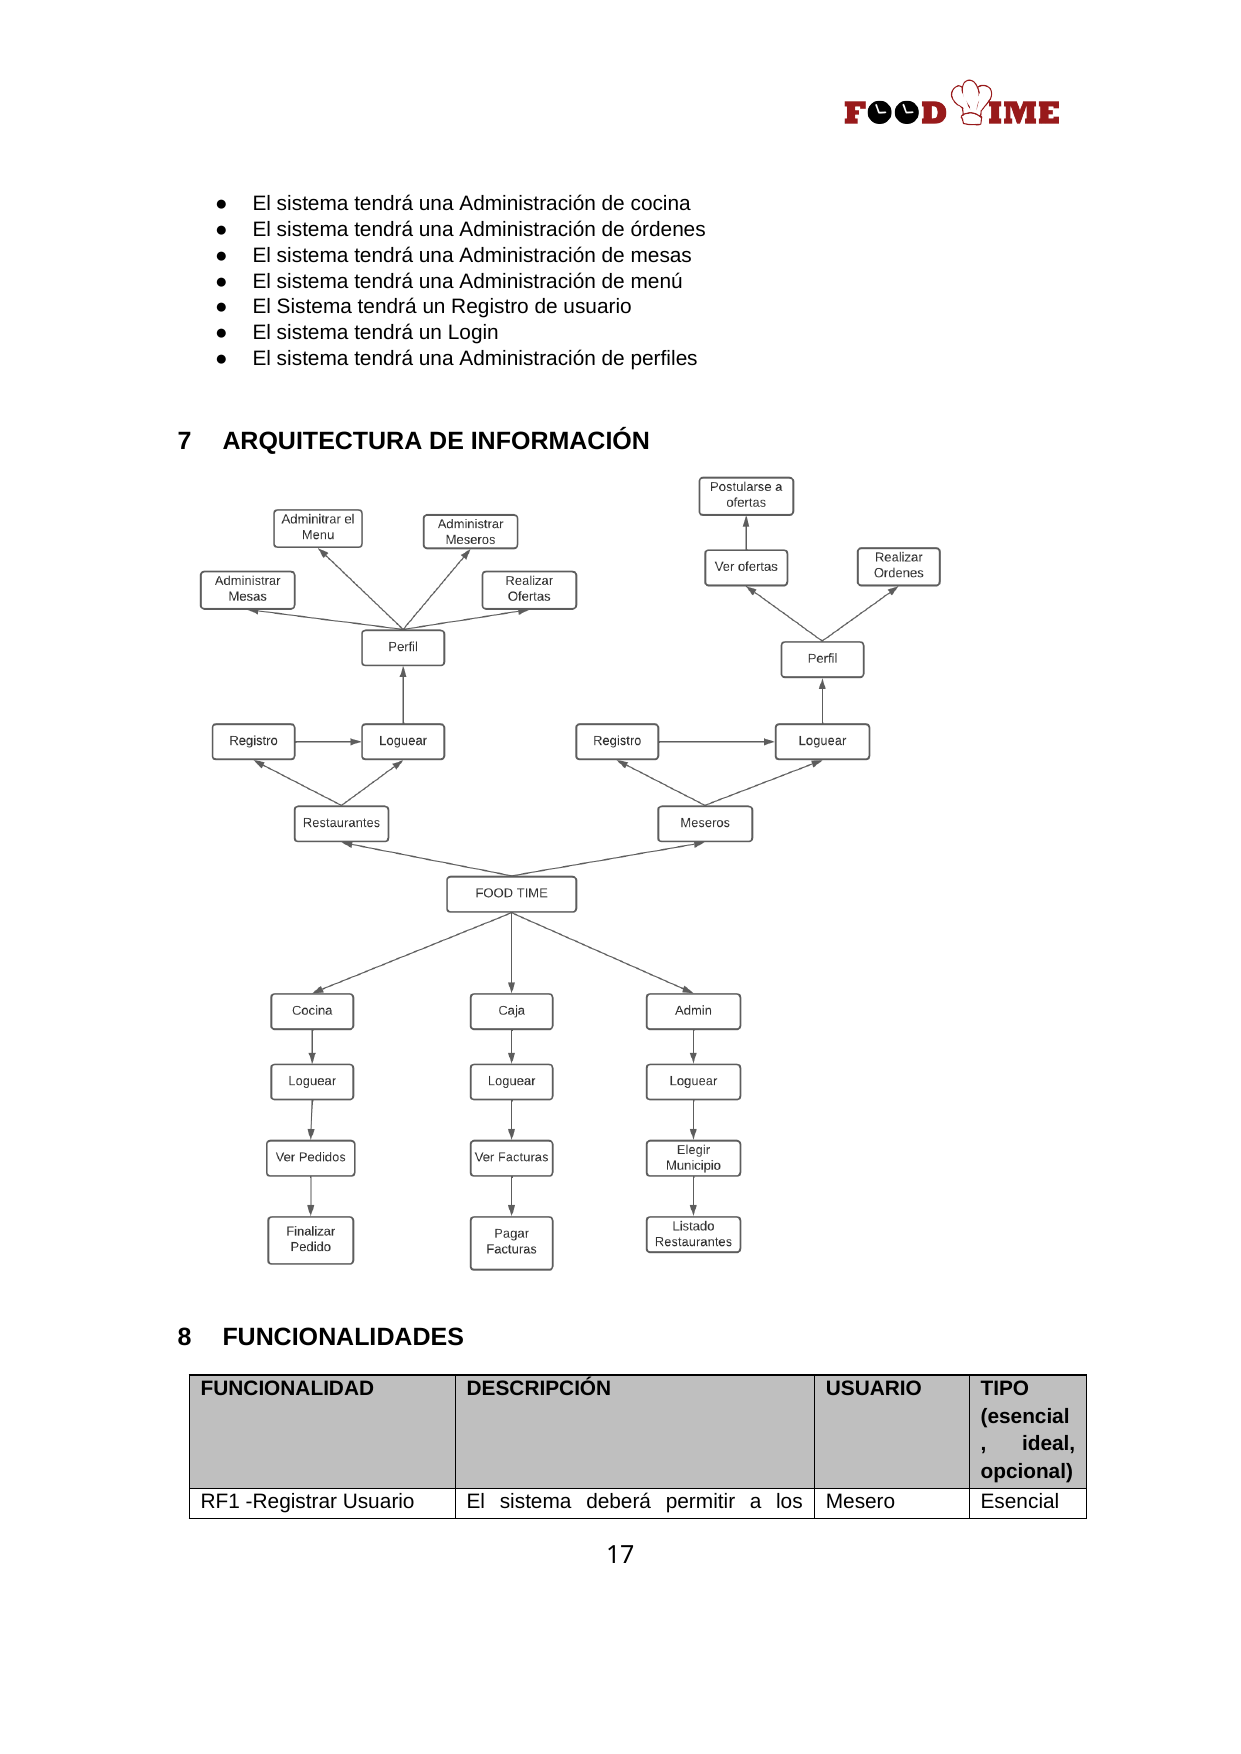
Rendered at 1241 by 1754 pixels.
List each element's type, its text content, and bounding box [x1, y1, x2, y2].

table_cell Esencial [970, 1489, 1086, 1517]
list El Sistema tendrá un Registro de usuario [215, 294, 1063, 318]
table_header TIPO (esencial, ideal, opcional) [970, 1376, 1086, 1488]
list El sistema tendrá un Login [215, 320, 1063, 344]
table_header USUARIO [815, 1376, 969, 1488]
table_header DESCRIPCIÓN [456, 1376, 814, 1488]
list El sistema tendrá una Administración de cocina [215, 191, 1063, 215]
list El sistema tendrá una Administración de órdenes [215, 217, 1063, 241]
subtitle ARQUITECTURA DE INFORMACIÓN [177, 426, 1063, 454]
table_cell RF1 -Registrar Usuario [190, 1489, 455, 1517]
list El sistema tendrá una Administración de mesas [215, 243, 1063, 267]
subtitle FUNCIONALIDADES [177, 1321, 1063, 1350]
list El sistema tendrá una Administración de menú [215, 268, 1063, 292]
table_header FUNCIONALIDAD [190, 1376, 455, 1488]
picture [836, 34, 1064, 191]
picture [177, 454, 963, 1293]
table_cell El sistema deberá permitir a los usuarios el registro al sistema [456, 1489, 814, 1517]
table_cell Mesero Restaurante [815, 1489, 969, 1517]
list El sistema tendrá una Administración de perfiles [215, 346, 1063, 370]
